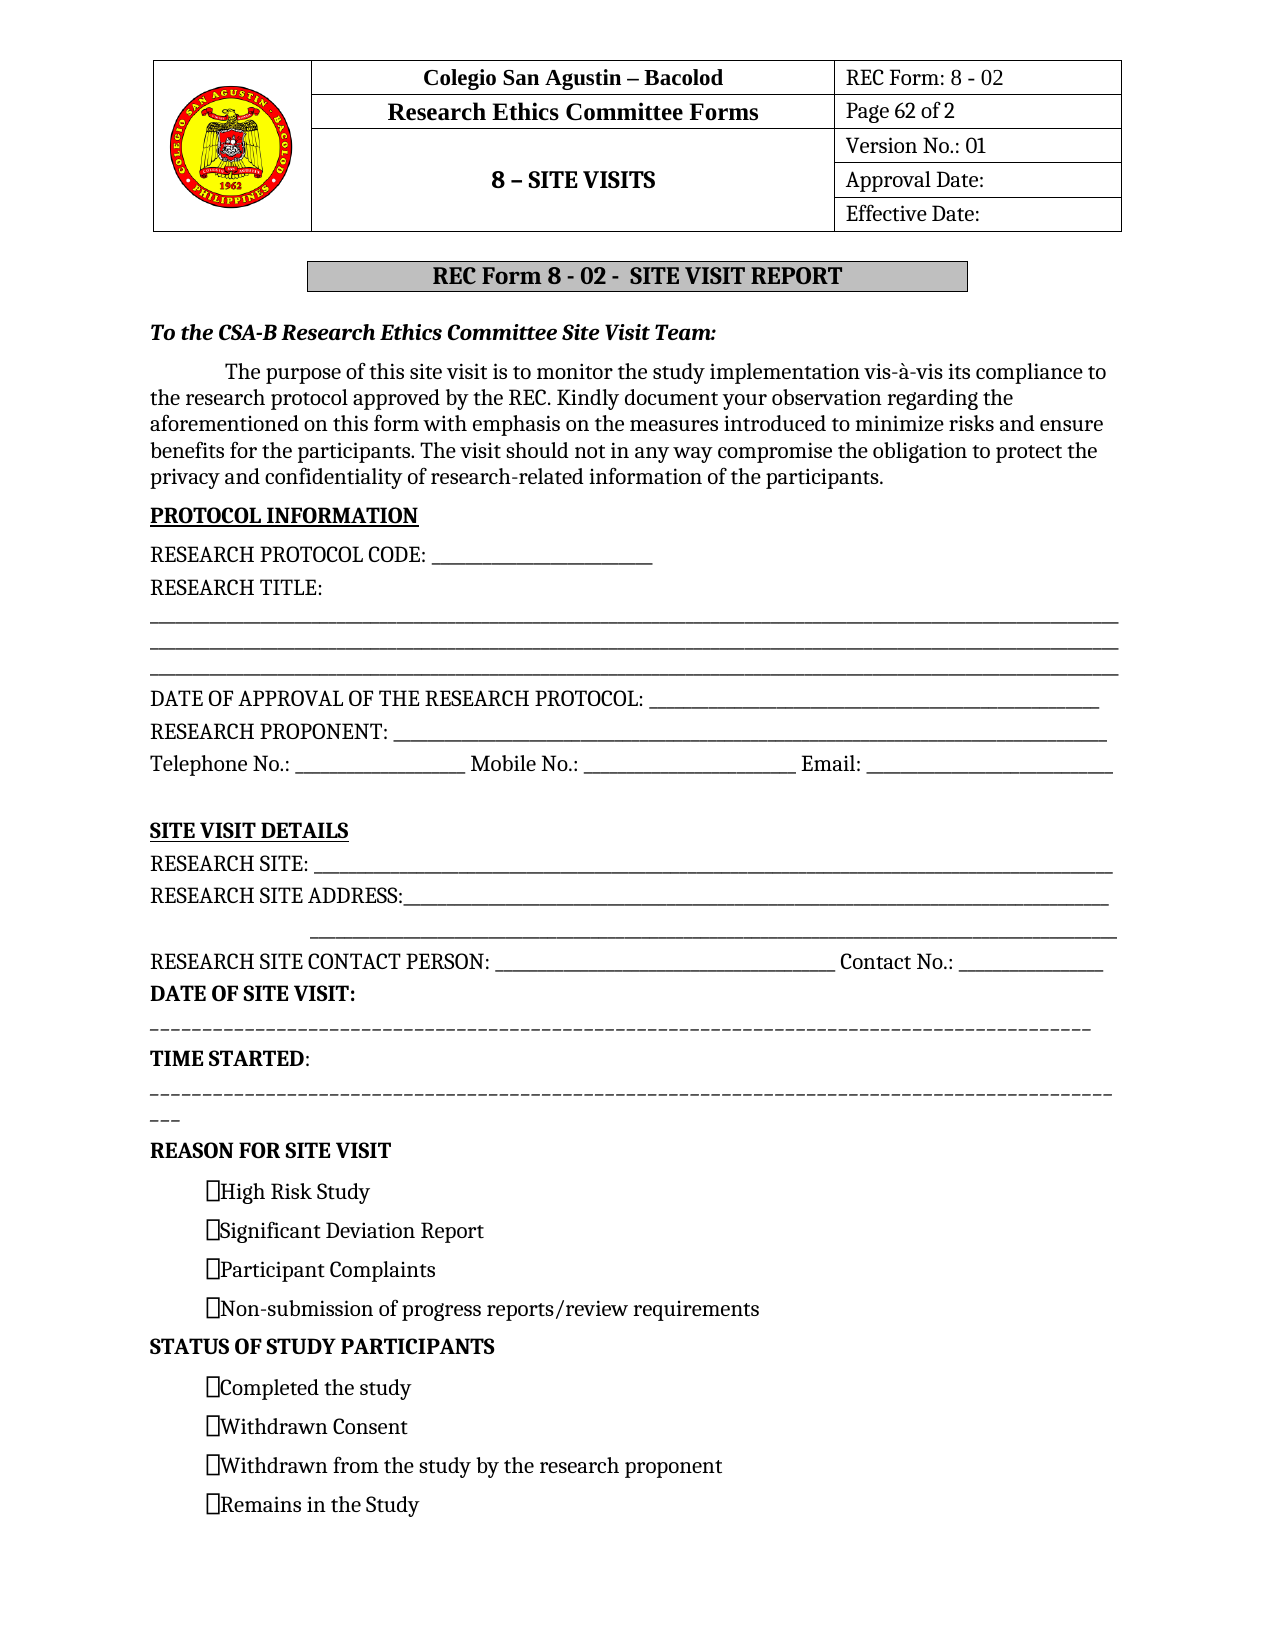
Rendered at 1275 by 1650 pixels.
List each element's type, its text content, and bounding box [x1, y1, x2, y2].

text ⎕Withdrawn Consent [206, 1412, 1125, 1440]
text To the CSA-B Research Ethics Committee Site Visit Team: [150, 320, 1125, 346]
text DATE OF SITE VISIT: _________________________________________________________________________________________ [150, 981, 1125, 1034]
picture [162, 78, 299, 215]
text ⎕Completed the study [206, 1373, 1125, 1401]
text RESEARCH PROPONENT: ____________________________________________________________________________________ [150, 718, 1125, 745]
text ⎕High Risk Study [206, 1177, 1125, 1205]
text RESEARCH SITE ADDRESS:___________________________________________________________________________________ [150, 883, 1125, 909]
text _______________________________________________________________________________________________ [150, 916, 1125, 942]
text RESEARCH SITE CONTACT PERSON: ________________________________________ Contact No.: _________________ [150, 948, 1125, 975]
text SITE VISIT DETAILS [150, 818, 1125, 844]
text ⎕Significant Deviation Report [206, 1216, 1125, 1244]
text Telephone No.: ____________________ Mobile No.: _________________________ Email: _____________________________ [150, 751, 1125, 777]
text STATUS OF STUDY PARTICIPANTS [150, 1334, 1125, 1361]
text RESEARCH PROTOCOL CODE: __________________________ [150, 542, 1125, 568]
text The purpose of this site visit is to monitor the study implementation vis-à-vis its compliance to the research protocol approved by the REC. Kindly document your observation regarding the aforementioned on this form with emphasis on the measures introduced to minimize risks and ensure benefits for the participants. The visit should not in any way compromise the obligation to protect the privacy and confidentiality of research-related information of the participants. [150, 358, 1125, 490]
text ⎕Non-submission of progress reports/review requirements [206, 1293, 1125, 1322]
text DATE OF APPROVAL OF THE RESEARCH PROTOCOL: _____________________________________________________ [150, 686, 1125, 712]
text TIME STARTED: ______________________________________________________________________________________________ [150, 1046, 1125, 1125]
text ⎕Withdrawn from the study by the research proponent [206, 1451, 1125, 1479]
text PROTOCOL INFORMATION [150, 503, 1125, 529]
text REASON FOR SITE VISIT [150, 1138, 1125, 1164]
text RESEARCH SITE: ______________________________________________________________________________________________ [150, 851, 1125, 877]
text RESEARCH TITLE: ______________________________________________________________________________________________________________________________________________________________________________________________________________________________________________________________________________________________________________________________________________________ [150, 574, 1125, 680]
text ⎕Participant Complaints [206, 1254, 1125, 1283]
text ⎕Remains in the Study [206, 1489, 1125, 1518]
